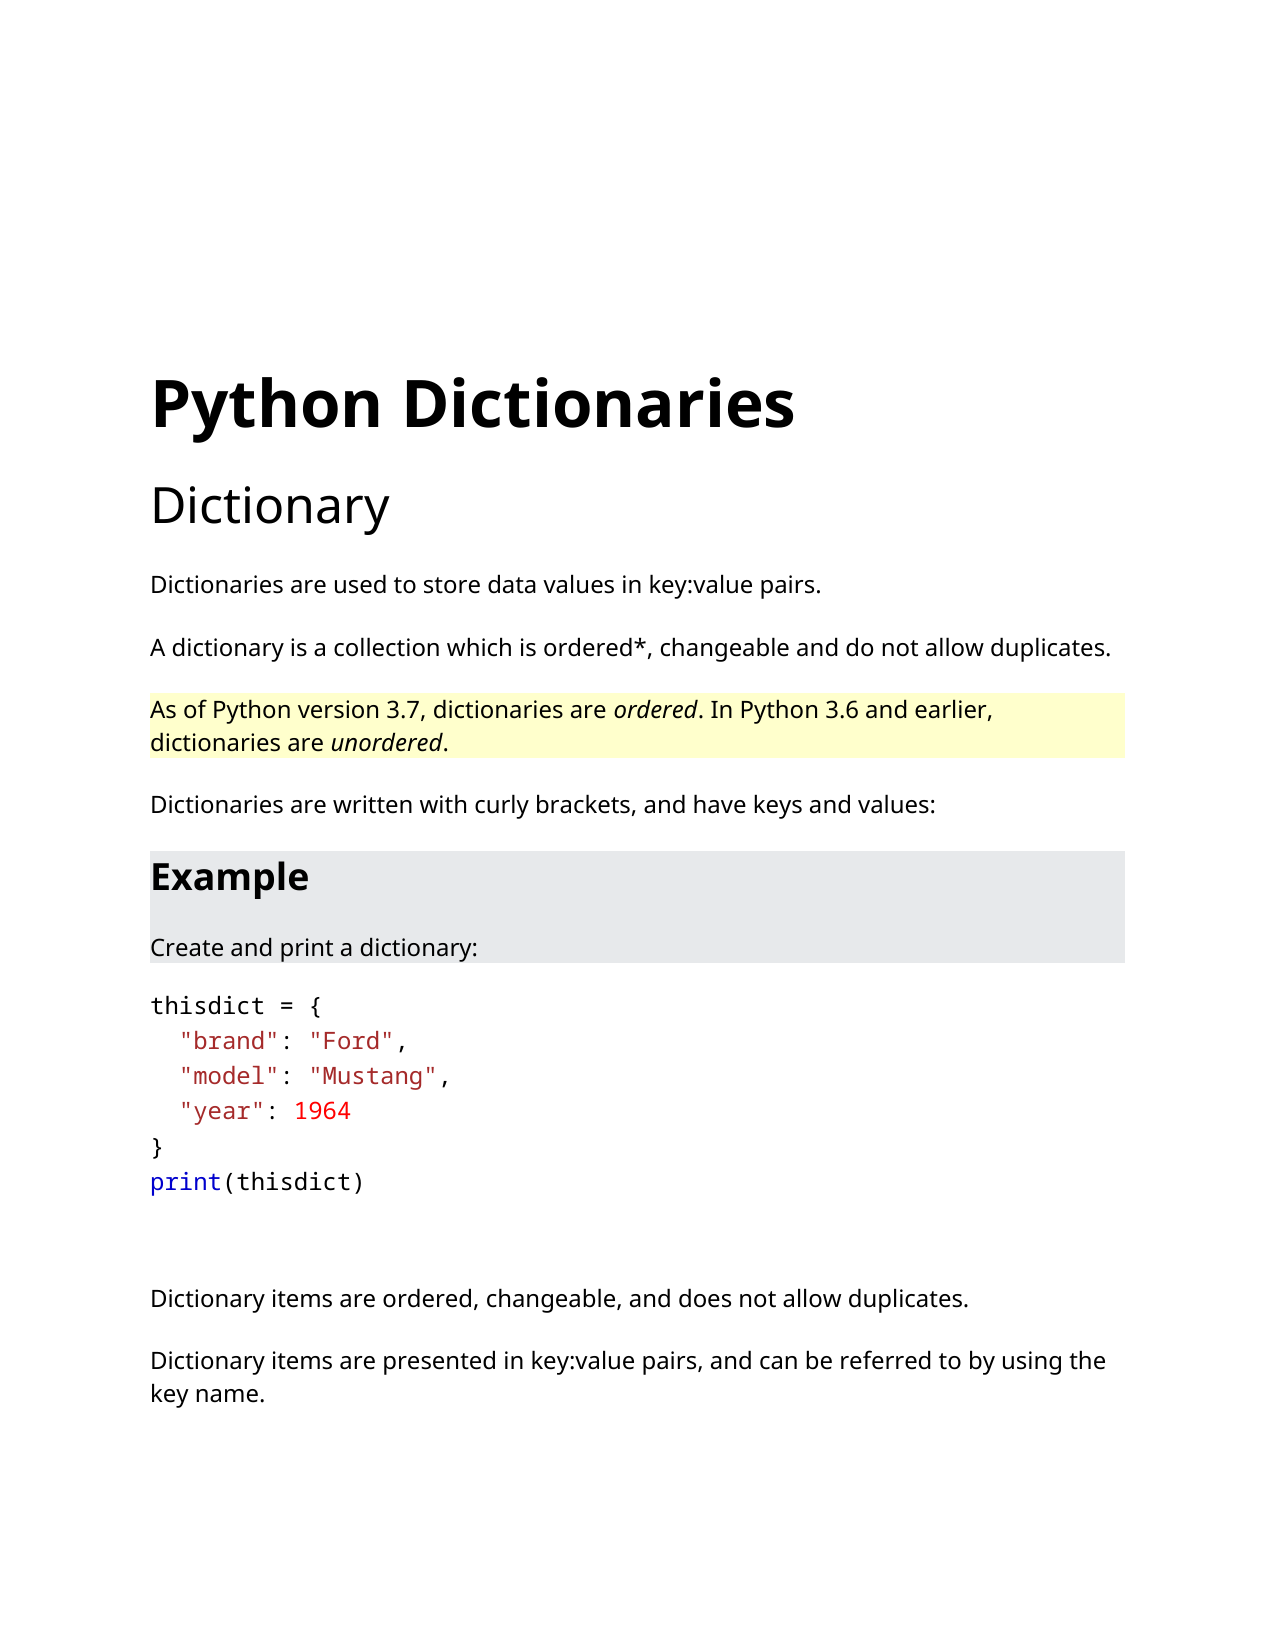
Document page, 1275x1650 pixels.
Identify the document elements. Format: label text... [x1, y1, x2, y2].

subtitle Dictionary [150, 469, 1125, 538]
text thisdict = { "brand": "Ford", "model": "Mustang", "year": 1964 } print(thisdict) [150, 988, 1125, 1197]
subtitle Example [150, 851, 1125, 902]
text A dictionary is a collection which is ordered*, changeable and do not allow duplicates. [150, 630, 1125, 663]
text As of Python version 3.7, dictionaries are ordered. In Python 3.6 and earlier, dictionaries are unordered. [150, 693, 1125, 758]
text Dictionaries are used to store data values in key:value pairs. [150, 568, 1125, 600]
text Create and print a dictionary: [150, 931, 1125, 963]
text Dictionary items are presented in key:value pairs, and can be referred to by using the key name. [150, 1344, 1125, 1409]
subtitle Python Dictionaries [150, 357, 1125, 447]
text Dictionaries are written with curly brackets, and have keys and values: [150, 788, 1125, 821]
text Dictionary items are ordered, changeable, and does not allow duplicates. [150, 1282, 1125, 1314]
